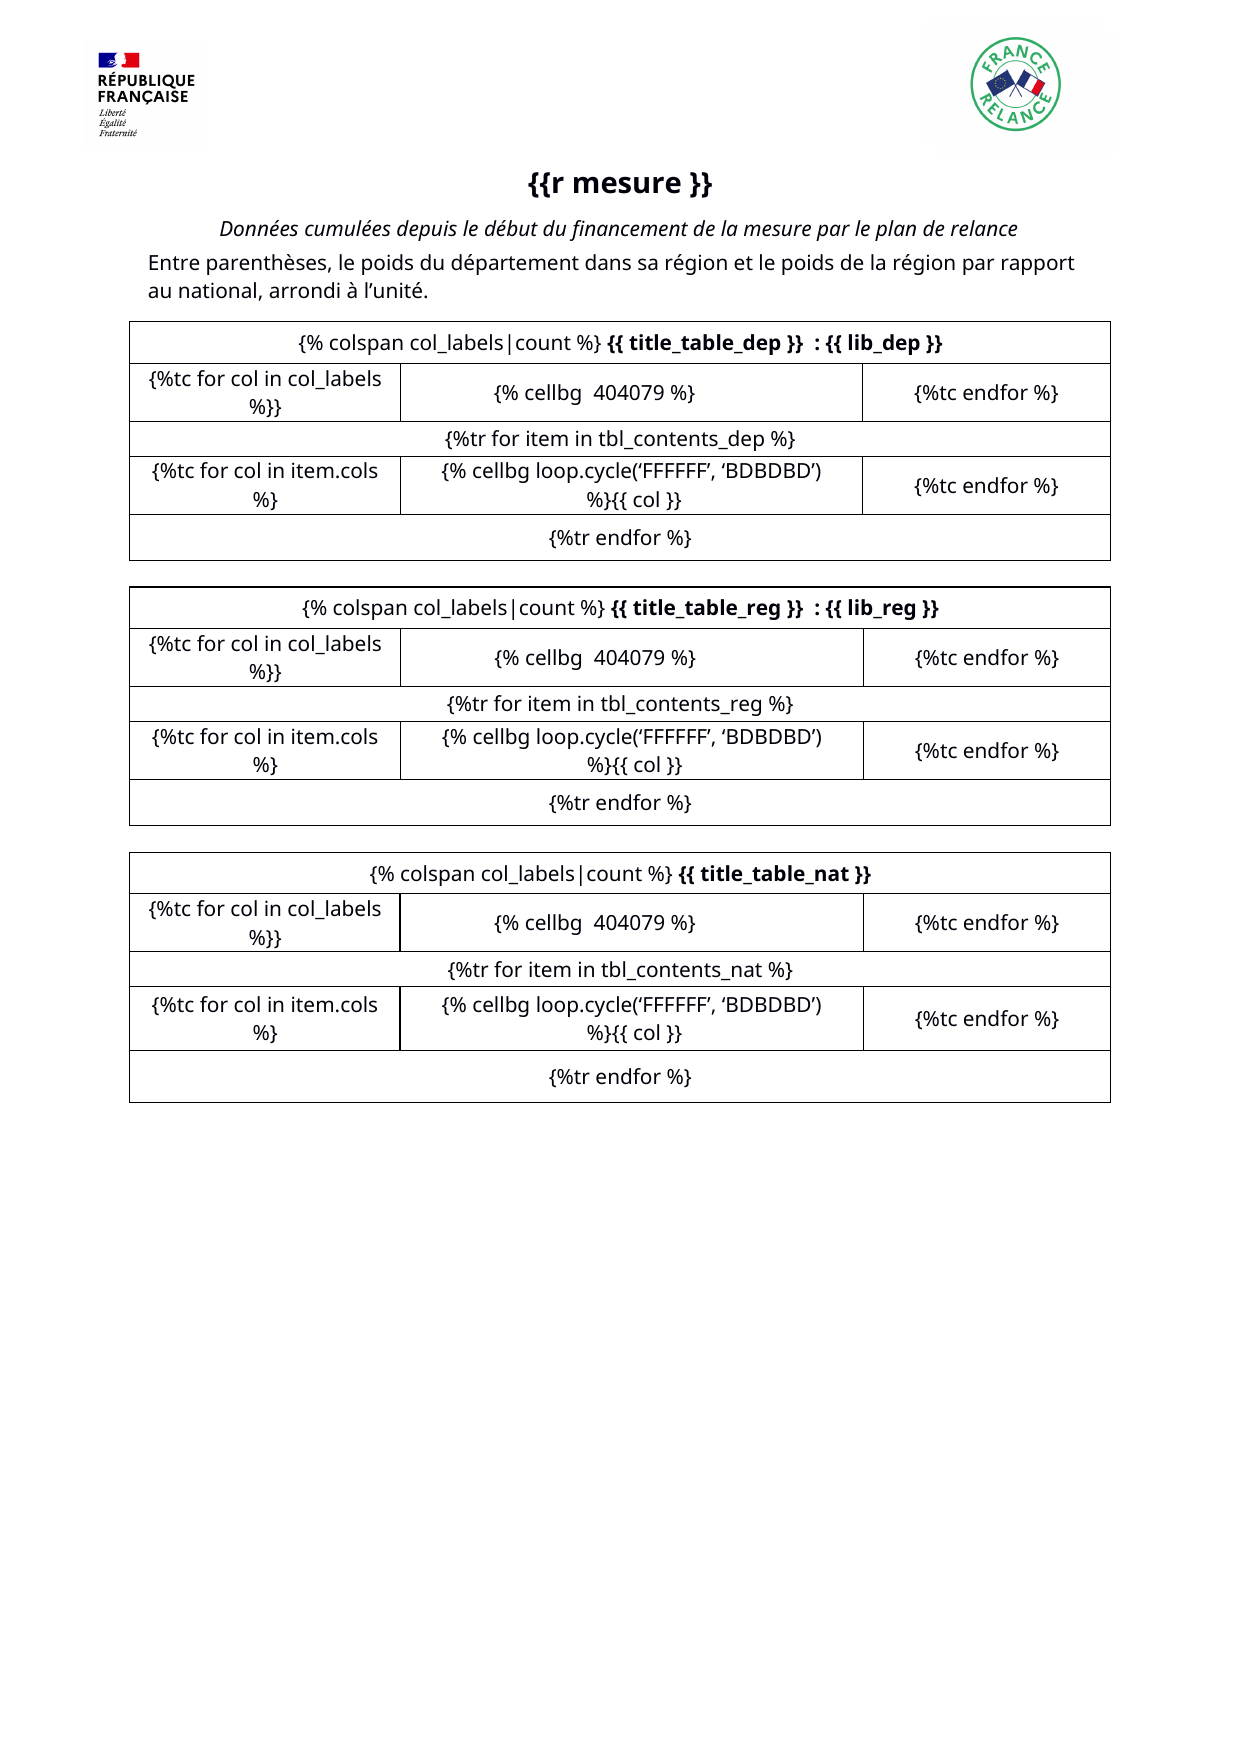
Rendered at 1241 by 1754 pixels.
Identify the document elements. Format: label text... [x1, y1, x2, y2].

table_cell {%tc endfor %} [864, 987, 1110, 1050]
table_cell {%tc for col in col_labels %}} [130, 894, 399, 951]
table_cell {%tr endfor %} [130, 515, 1110, 559]
table_cell {%tc endfor %} [864, 894, 1110, 951]
table_header {% colspan col_labels|count %} {{ title_table_nat }} [130, 853, 1110, 893]
table_cell {%tc for col in item.cols %} [130, 722, 400, 779]
picture [84, 39, 209, 151]
table_cell {%tc for col in item.cols %} [130, 457, 400, 513]
text Entre parenthèses, le poids du département dans sa région et le poids de la région par rapport au national, arrondi à l’unité. [148, 248, 1093, 304]
table_cell {% cellbg 404079 %}{{ col }} [401, 364, 862, 421]
table_cell {%tr endfor %} [130, 1051, 1110, 1102]
table_cell {%tr for item in tbl_contents_nat %} [130, 952, 1110, 986]
table_cell {% cellbg loop.cycle(‘FFFFFF’, ‘BDBDBD’) %}{{ col }} [401, 987, 863, 1050]
table_header {% colspan col_labels|count %} {{ title_table_reg }} : {{ lib_reg }} [130, 588, 1110, 628]
table_cell {%tr for item in tbl_contents_reg %} [130, 687, 1110, 721]
table_cell {%tr endfor %} [130, 780, 1110, 825]
table_cell {%tc endfor %} [863, 364, 1110, 421]
table_cell {% cellbg 404079 %}{{ col }} [401, 629, 863, 686]
table_cell {%tr for item in tbl_contents_dep %} [130, 422, 1110, 456]
table_cell {% cellbg 404079 %}{{ col }} [401, 894, 863, 951]
text Données cumulées depuis le début du financement de la mesure par le plan de relance [148, 214, 1093, 243]
table_cell {% cellbg loop.cycle(‘FFFFFF’, ‘BDBDBD’) %}{{ col }} [401, 722, 863, 779]
table_cell {%tc endfor %} [863, 457, 1110, 513]
table_cell {%tc for col in col_labels%}} [130, 629, 400, 686]
table_cell {%tc for col in item.cols %} [130, 987, 399, 1050]
table_cell {% cellbg loop.cycle(‘FFFFFF’, ‘BDBDBD’) %}{{ col }} [401, 457, 862, 513]
table_cell {%tc endfor %} [864, 722, 1110, 779]
subtitle {{r mesure }} [148, 162, 1093, 202]
picture [926, 22, 1105, 146]
table_header {% colspan col_labels|count %} {{ title_table_dep }} : {{ lib_dep }} [130, 322, 1110, 363]
table_cell {%tc for col in col_labels%}} [130, 364, 400, 421]
table_cell {%tc endfor %} [864, 629, 1110, 686]
